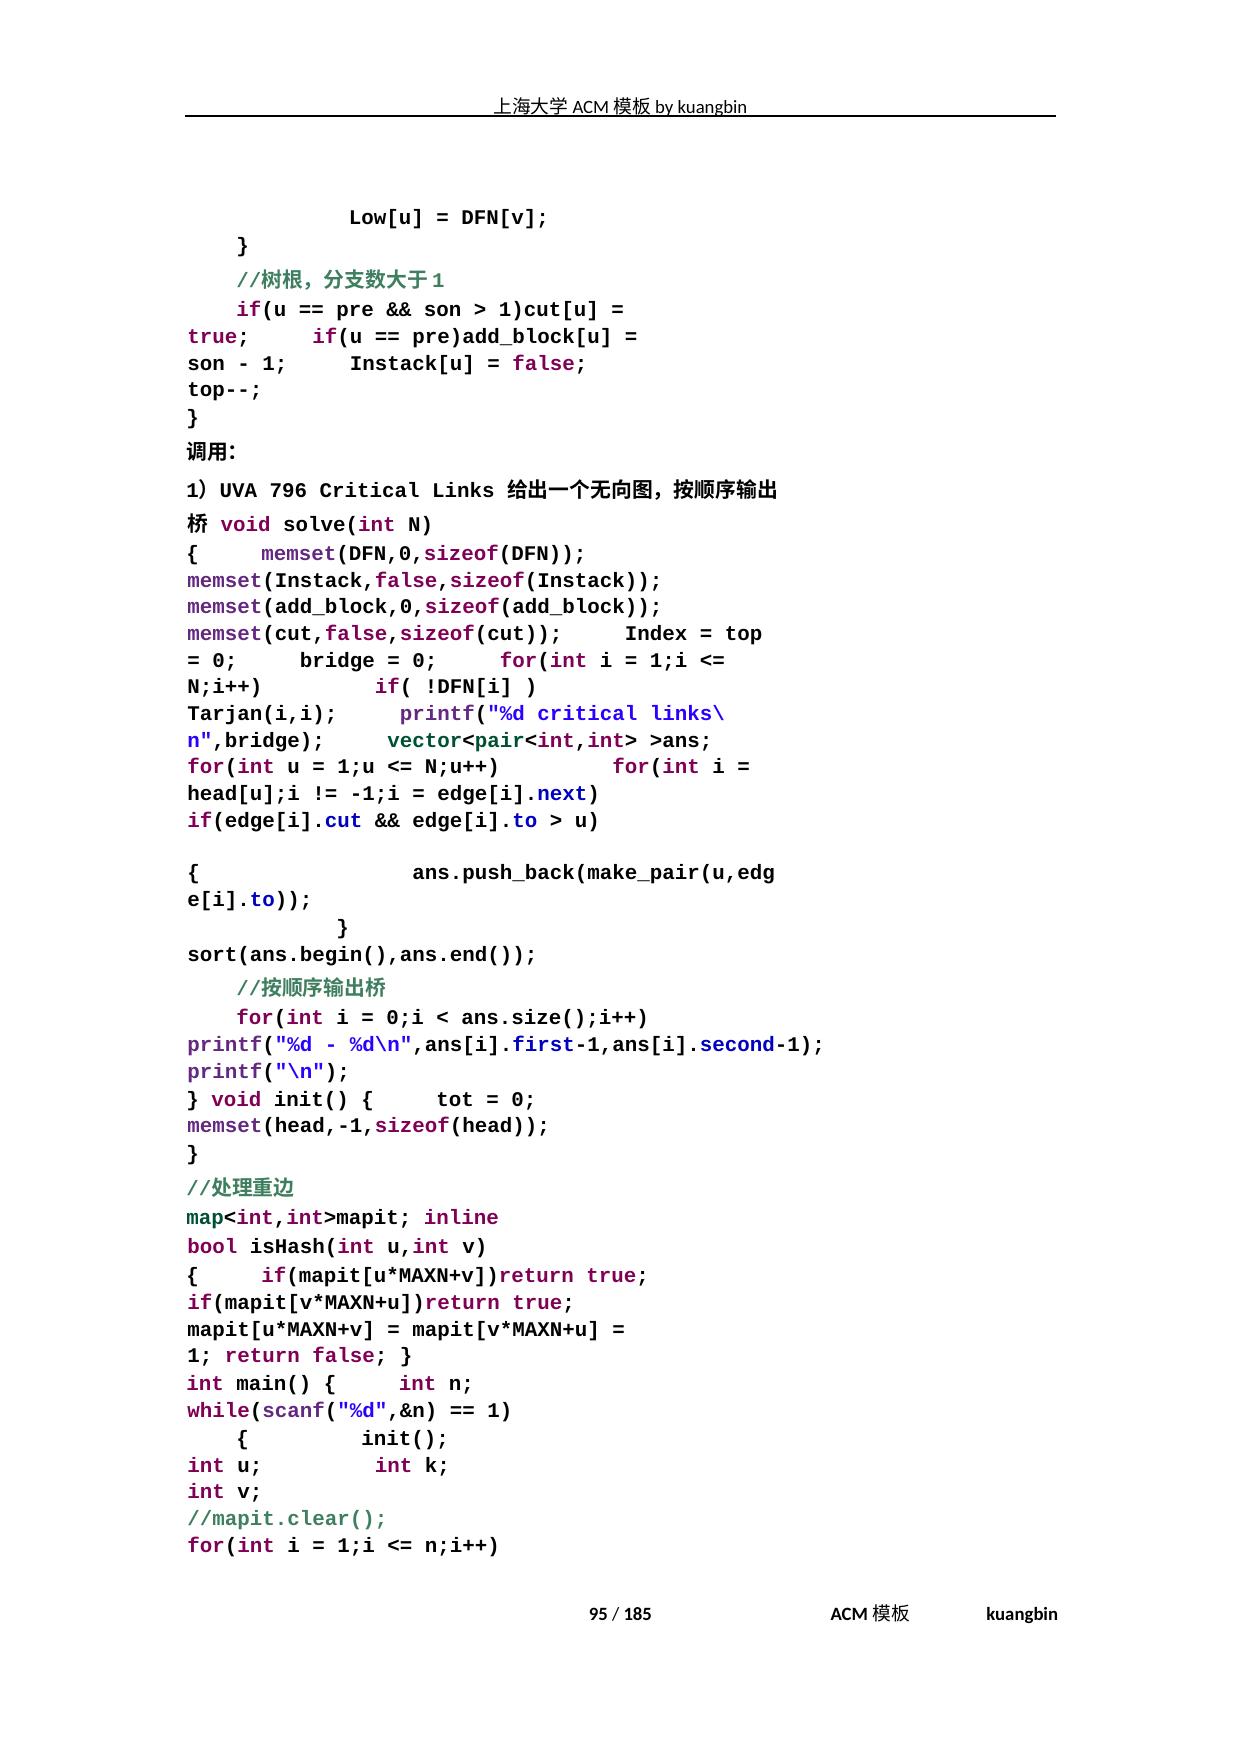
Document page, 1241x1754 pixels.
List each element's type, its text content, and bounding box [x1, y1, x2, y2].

text } [186, 235, 780, 259]
text { init(); int u; int k; int v; //mapit.clear(); for(int i = 1;i <= n;i++) [186, 1428, 544, 1558]
text for(int i = 0;i < ans.size();i++) printf("%d - %d\n",ans[i].first-1,ans[i].second-1); printf("\n"); [186, 1007, 836, 1084]
text } void init() { tot = 0; memset(head,-1,sizeof(head)); [186, 1089, 551, 1139]
text { ans.push_back(make_pair(u,edge[i].to)); [186, 838, 780, 912]
text //按顺序输出桥 [186, 972, 1062, 1002]
text Low[u] = DFN[v]; [186, 207, 780, 231]
text int main() { int n; while(scanf("%d",&n) == 1) [186, 1373, 517, 1423]
text //处理重边 [186, 1171, 1062, 1202]
text if(u == pre && son > 1)cut[u] = true; if(u == pre)add_block[u] = son - 1; Instack[u] = false; top--; [186, 299, 641, 403]
text } sort(ans.begin(),ans.end()); [186, 917, 638, 967]
text } [186, 1143, 780, 1167]
text 调用： [186, 435, 1062, 465]
text } [186, 407, 780, 431]
text //树根，分支数大于1 [186, 263, 1062, 294]
text { memset(DFN,0,sizeof(DFN)); memset(Instack,false,sizeof(Instack)); memset(add_block,0,sizeof(add_block)); memset(cut,false,sizeof(cut)); Index = top = 0; bridge = 0; for(int i = 1;i <= N;i++) if( !DFN[i] ) Tarjan(i,i); printf("%d critical links\n",bridge); vector<pair<int,int> >ans; for(int u = 1;u <= N;u++) for(int i = head[u];i != -1;i = edge[i].next) if(edge[i].cut && edge[i].to > u) [186, 543, 769, 833]
text { if(mapit[u*MAXN+v])return true; if(mapit[v*MAXN+u])return true; mapit[u*MAXN+v] = mapit[v*MAXN+u] = 1; return false; } [186, 1265, 652, 1369]
text 1）UVA 796 Critical Links 给出一个无向图，按顺序输出桥 void solve(int N) [186, 473, 780, 538]
text map<int,int>mapit; inline bool isHash(int u,int v) [186, 1207, 536, 1260]
